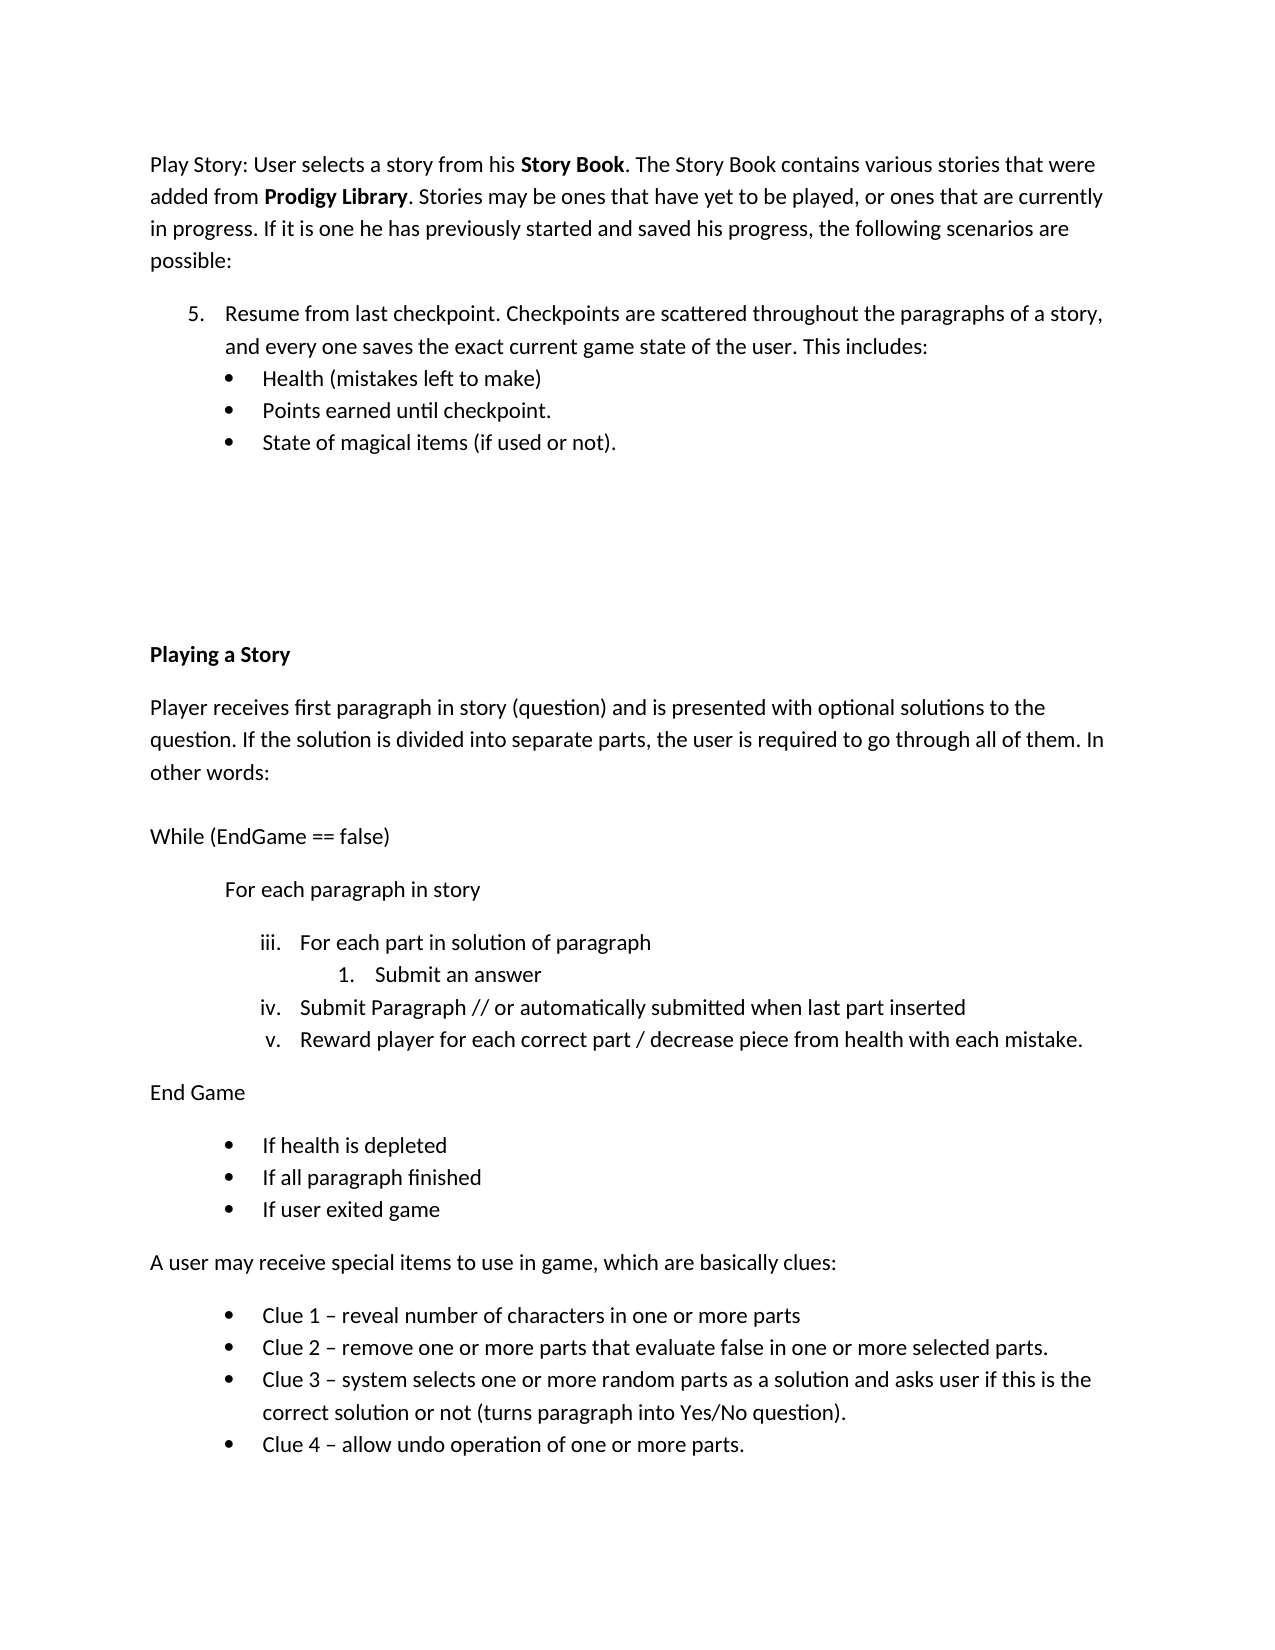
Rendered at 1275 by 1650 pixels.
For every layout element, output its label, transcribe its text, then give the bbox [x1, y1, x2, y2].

text For each paragraph in story [150, 875, 1125, 903]
list State of magical items (if used or not). [225, 428, 1125, 456]
list Reward player for each correct part / decrease piece from health with each mistake. [281, 1025, 1125, 1053]
list If health is depleted [225, 1131, 1125, 1159]
text Play Story: User selects a story from his Story Book. The Story Book contains various stories that were added from Prodigy Library. Stories may be ones that have yet to be played, or ones that are currently in progress. If it is one he has previously started and saved his progress, the following scenarios are possible: [150, 150, 1125, 274]
list Clue 2 – remove one or more parts that evaluate false in one or more selected parts. [225, 1333, 1125, 1361]
list For each part in solution of paragraph [281, 928, 1125, 956]
list If user exited game [225, 1195, 1125, 1223]
text End Game [150, 1078, 1125, 1106]
list Submit an answer [337, 960, 1125, 988]
list Clue 3 – system selects one or more random parts as a solution and asks user if this is the correct solution or not (turns paragraph into Yes/No question). [225, 1366, 1125, 1426]
list Health (mistakes left to make) [225, 364, 1125, 392]
list Clue 4 – allow undo operation of one or more parts. [225, 1430, 1125, 1458]
list Points earned until checkpoint. [225, 396, 1125, 424]
list Submit Paragraph // or automatically submitted when last part inserted [281, 993, 1125, 1021]
list While (EndGame == false) [150, 822, 1125, 850]
list Player receives first paragraph in story (question) and is presented with optional solutions to the question. If the solution is divided into separate parts, the user is required to go through all of them. In other words: [150, 693, 1125, 786]
list Clue 1 – reveal number of characters in one or more parts [225, 1301, 1125, 1329]
list Resume from last checkpoint. Checkpoints are scattered throughout the paragraphs of a story, and every one saves the exact current game state of the user. This includes: [187, 299, 1125, 360]
text Playing a Story [150, 640, 1125, 668]
text A user may receive special items to use in game, which are basically clues: [150, 1248, 1125, 1276]
list If all paragraph finished [225, 1163, 1125, 1191]
